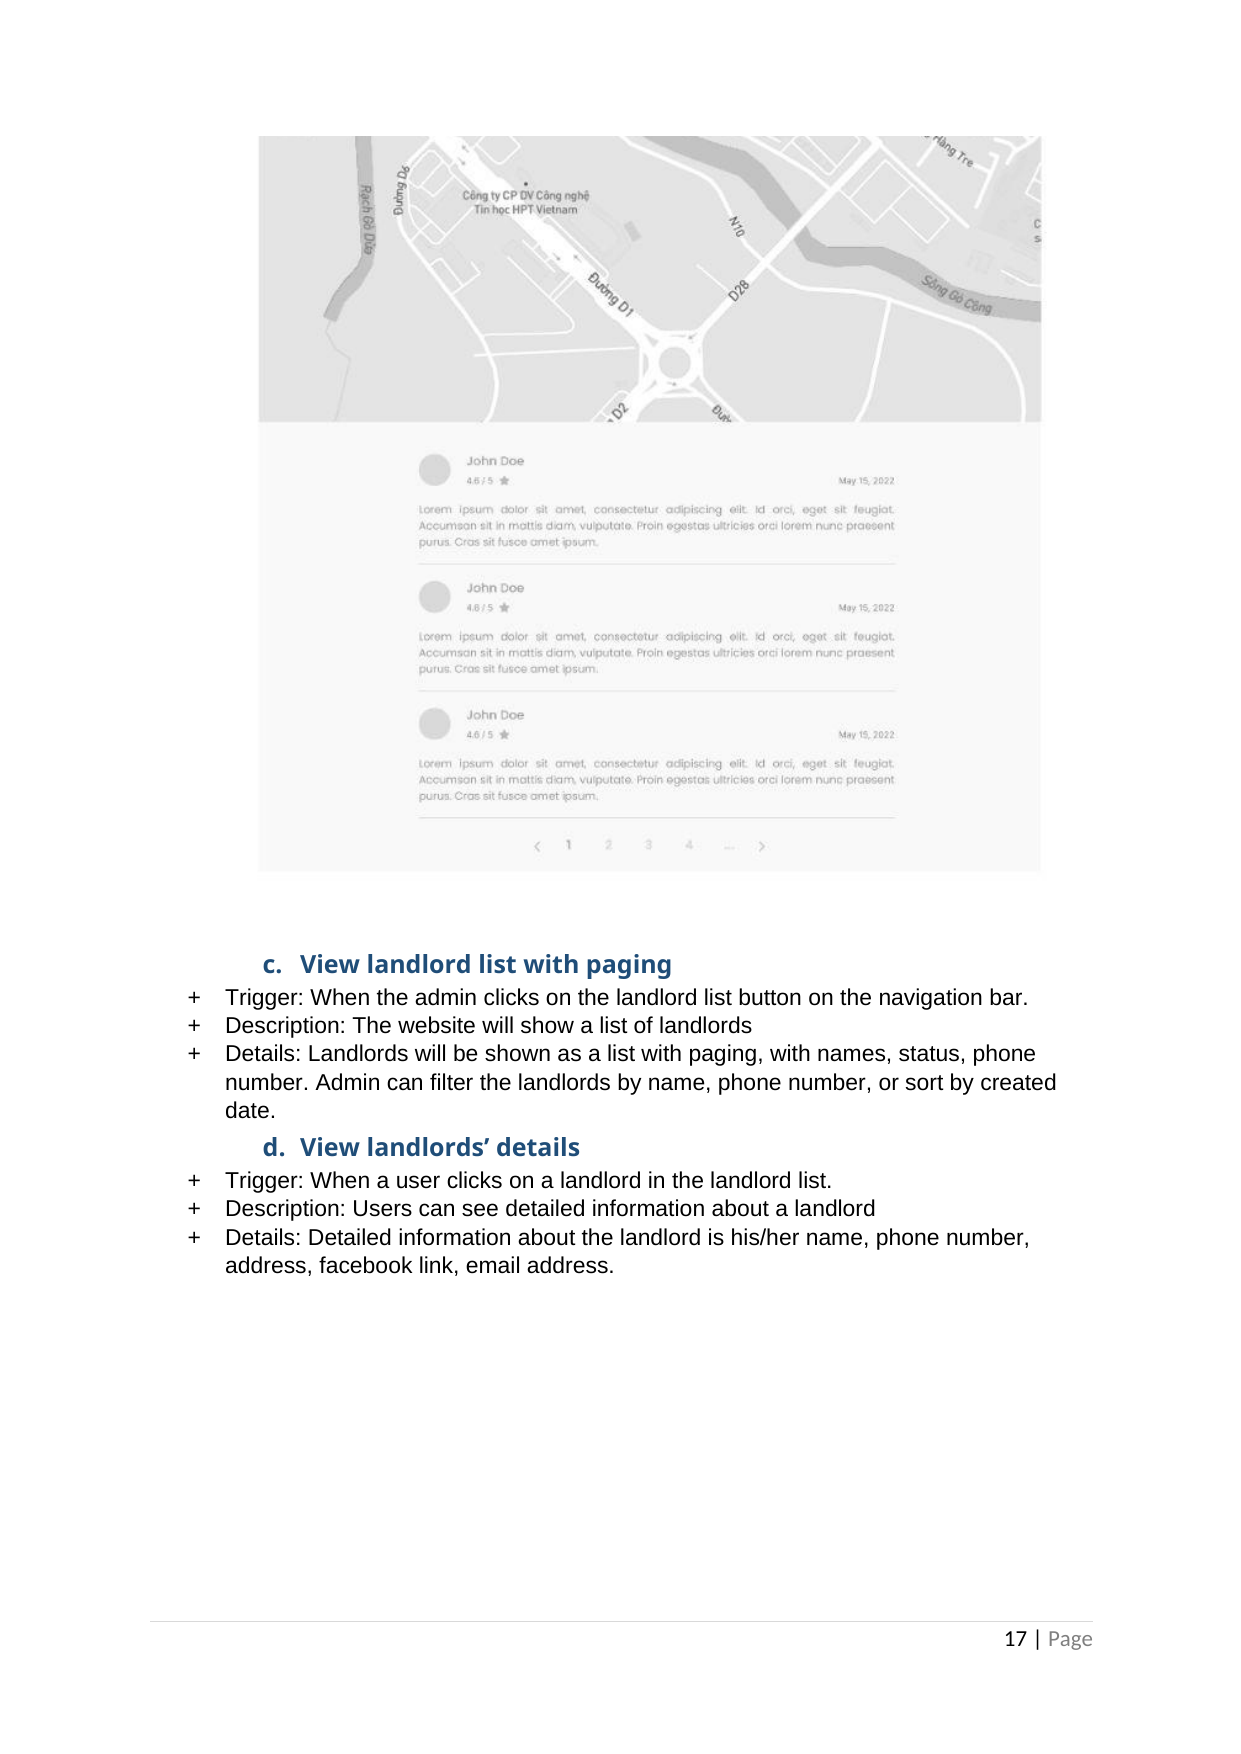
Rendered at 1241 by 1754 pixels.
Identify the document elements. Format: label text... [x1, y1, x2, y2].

picture [179, 136, 1122, 924]
list Details: Detailed information about the landlord is his/her name, phone number, address, facebook link, email address. [187, 1223, 1093, 1278]
list Trigger: When a user clicks on a landlord in the landlord list. [187, 1167, 1093, 1193]
subtitle View landlord list with paging [262, 947, 1093, 981]
list Details: Landlords will be shown as a list with paging, with names, status, phone number. Admin can filter the landlords by name, phone number, or sort by created date. [187, 1040, 1093, 1124]
list Trigger: When the admin clicks on the landlord list button on the navigation bar. [187, 983, 1093, 1010]
list Description: The website will show a list of landlords [187, 1012, 1093, 1038]
subtitle View landlords’ details [262, 1130, 1093, 1164]
list Description: Users can see detailed information about a landlord [187, 1195, 1093, 1221]
